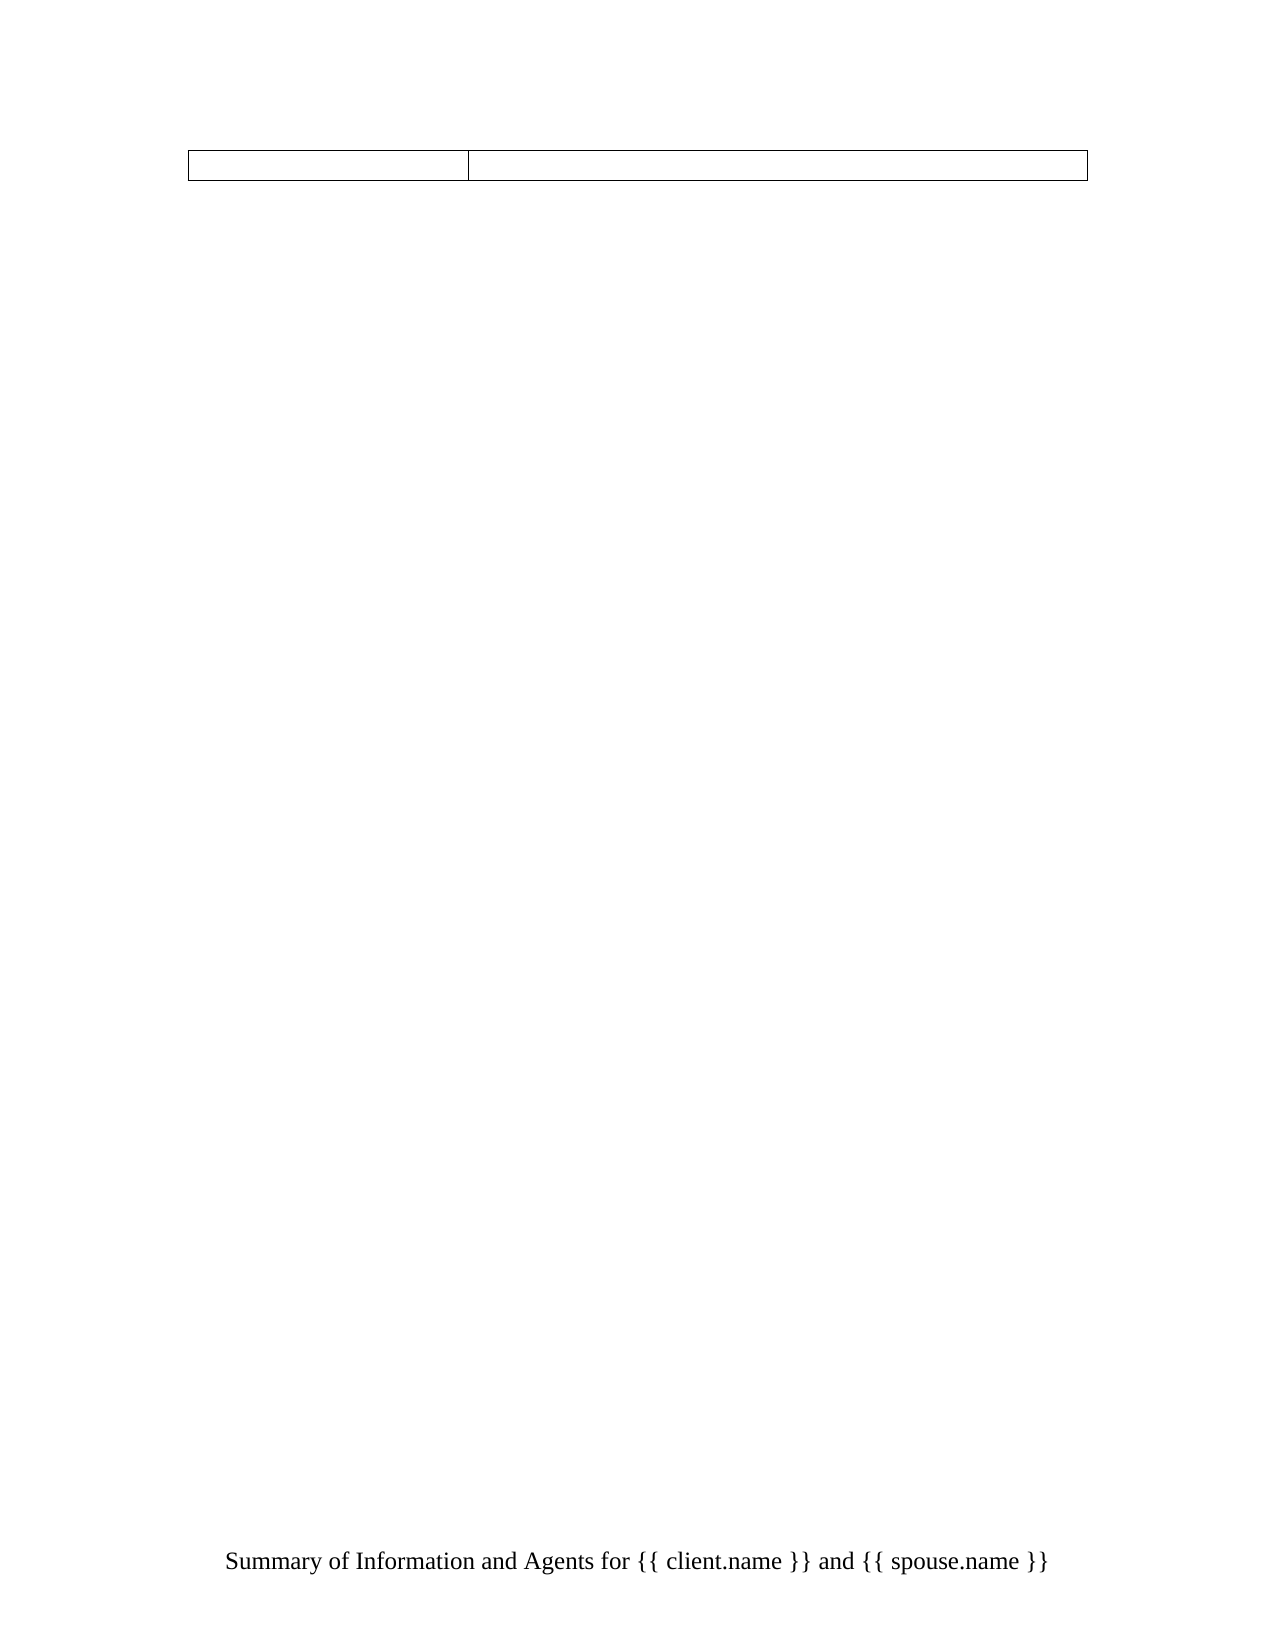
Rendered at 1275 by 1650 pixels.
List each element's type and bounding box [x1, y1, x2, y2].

table_cell [469, 151, 1087, 180]
table_cell [189, 151, 468, 180]
